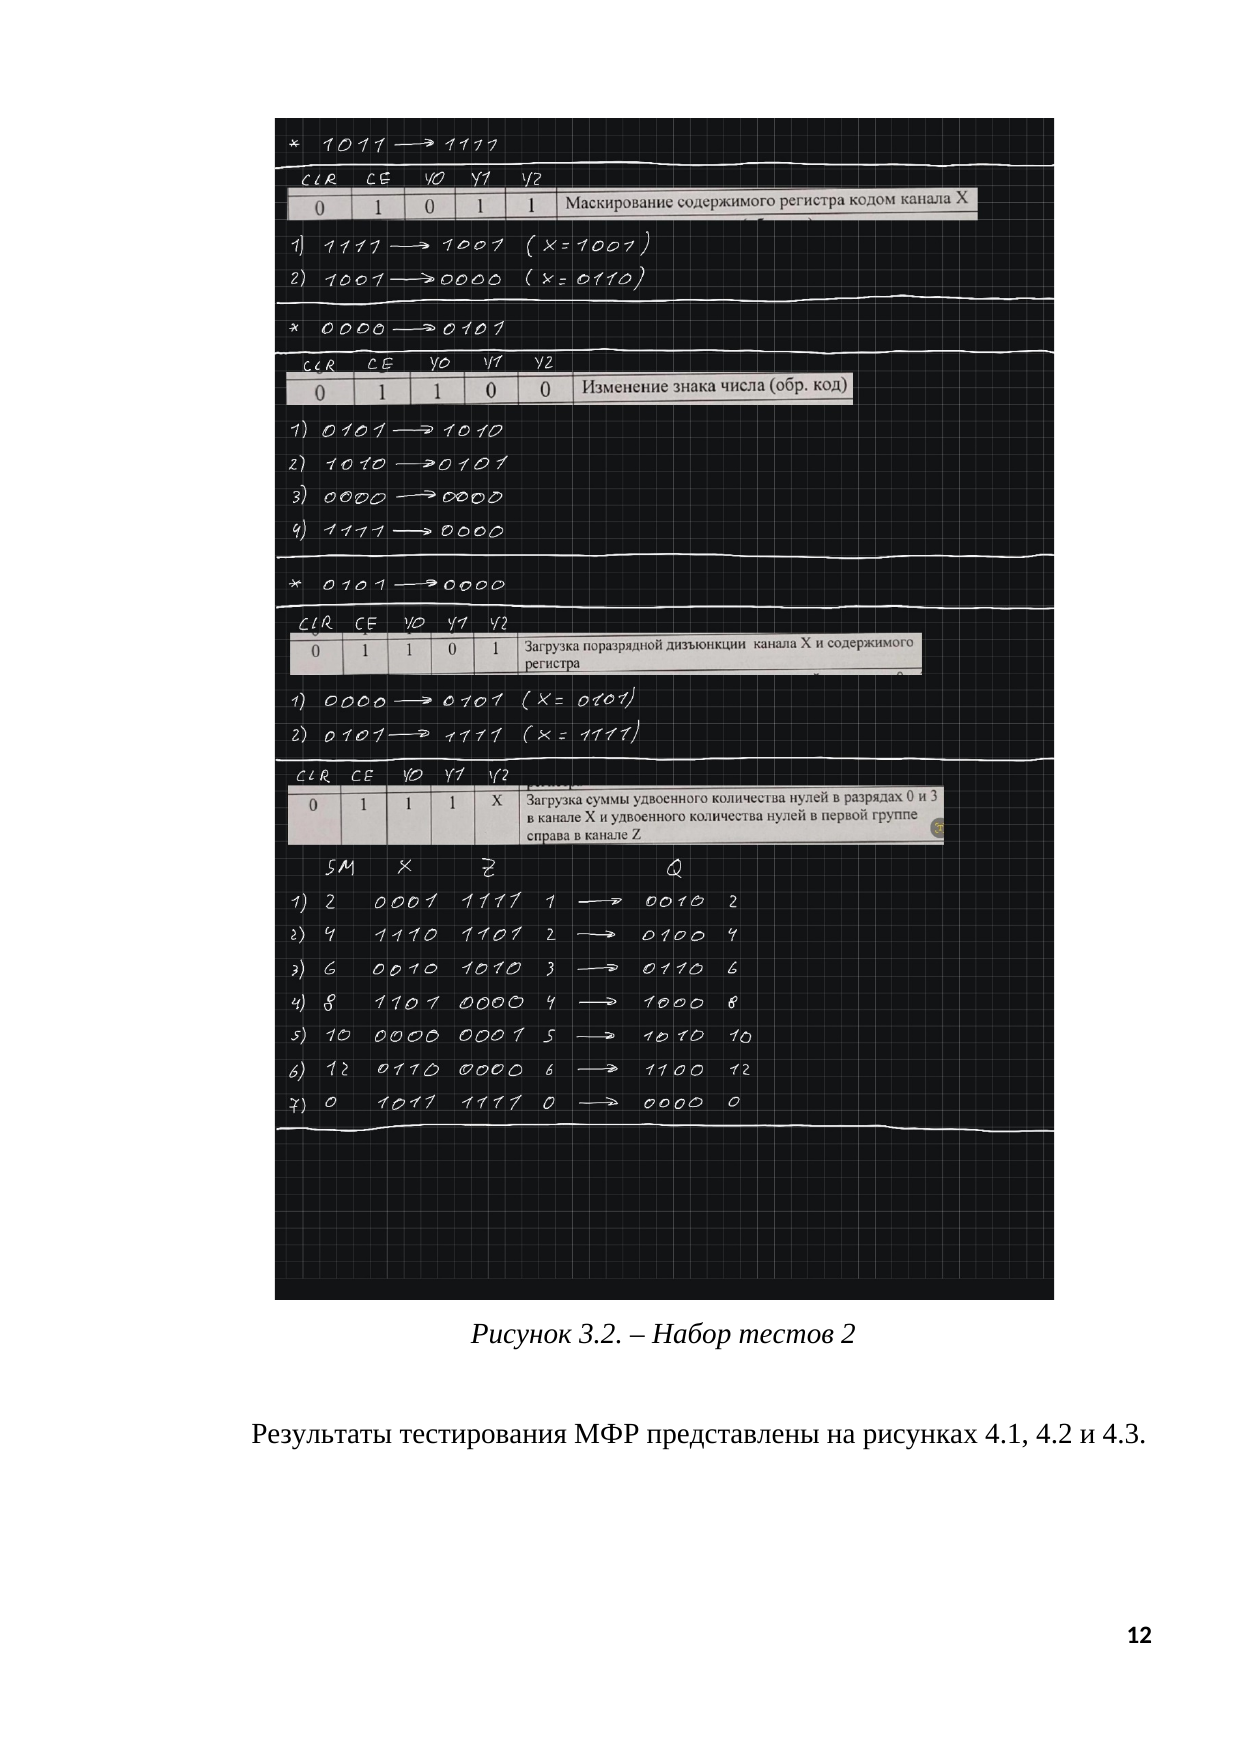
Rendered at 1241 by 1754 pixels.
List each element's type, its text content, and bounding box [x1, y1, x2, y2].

text Результаты тестирования МФР представлены на рисунках 4.1, 4.2 и 4.3. [177, 1417, 1152, 1450]
picture [274, 118, 1055, 1300]
text Рисунок 3.2. – Набор тестов 2 [177, 1316, 1152, 1349]
